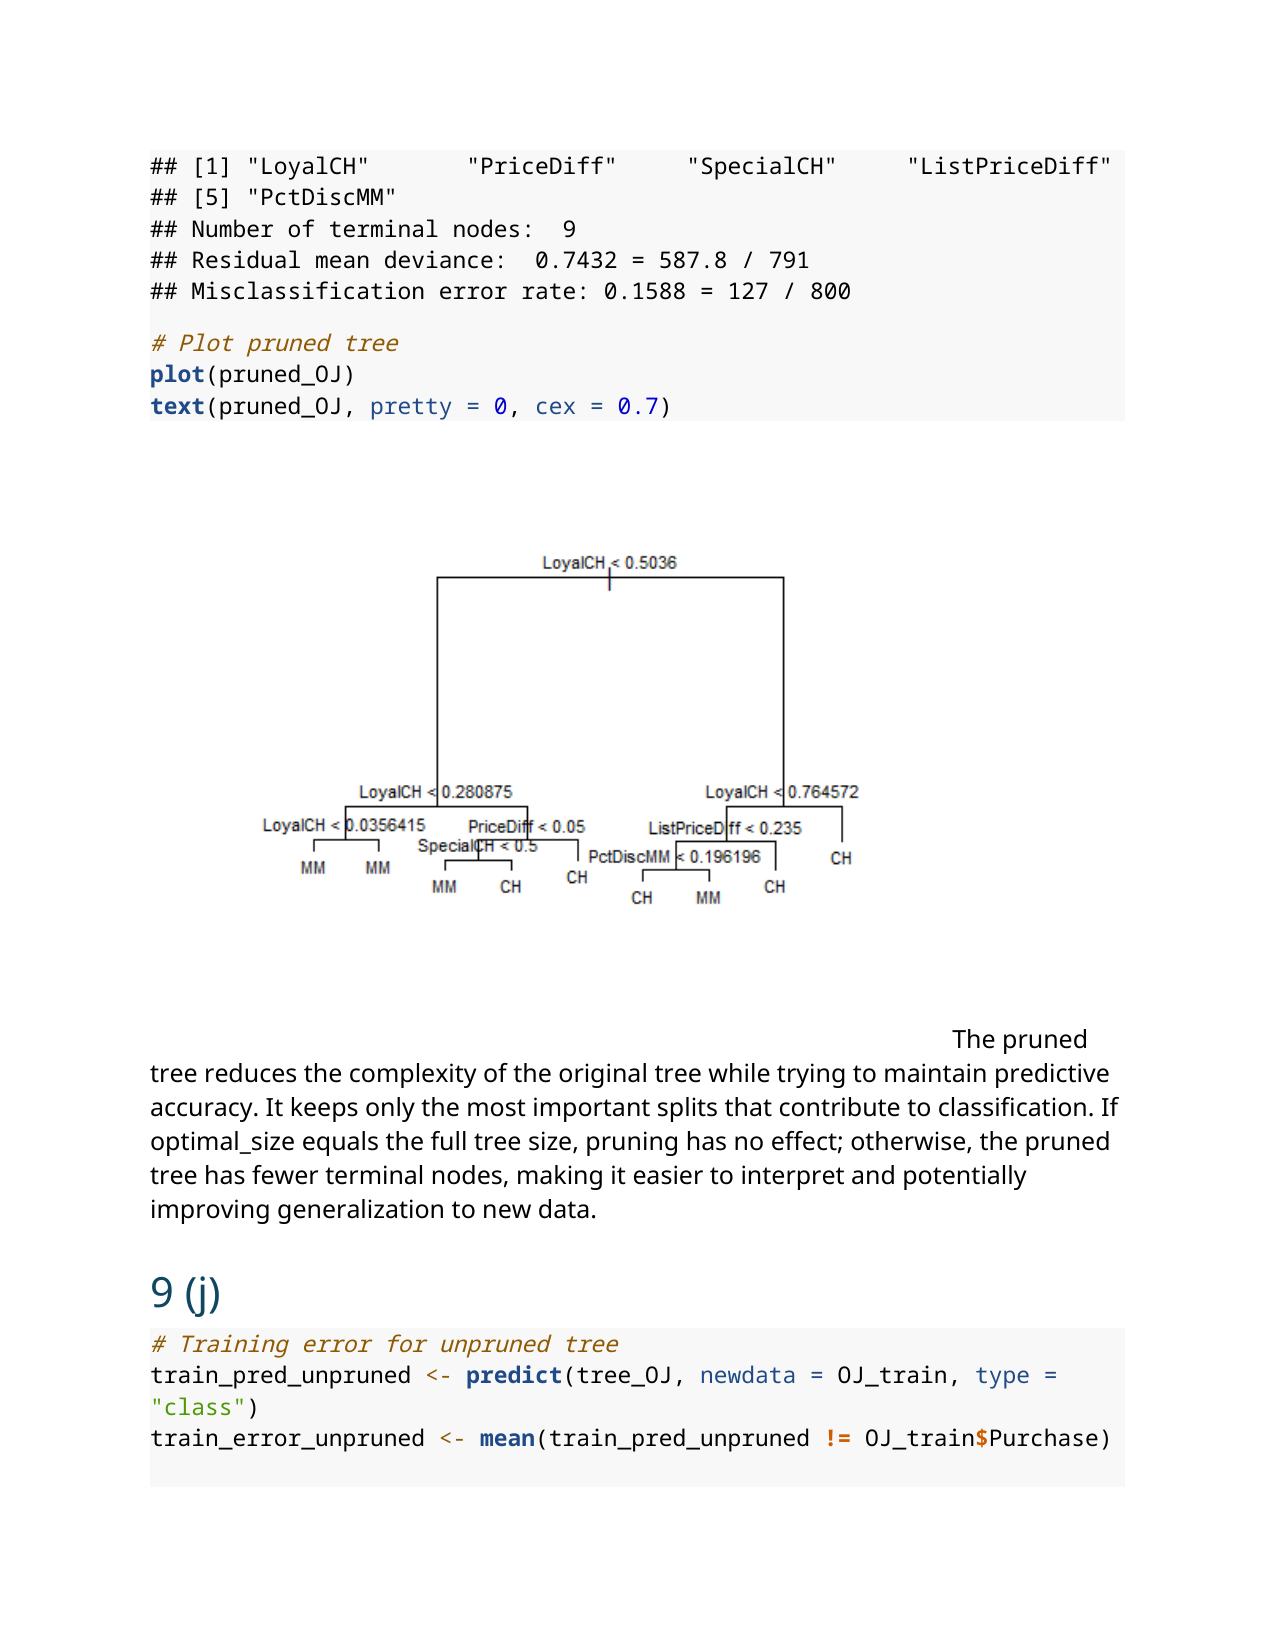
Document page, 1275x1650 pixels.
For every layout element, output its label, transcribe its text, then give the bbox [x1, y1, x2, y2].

picture [168, 441, 927, 1048]
text # Plot pruned tree plot(pruned_OJ) text(pruned_OJ, pretty = 0, cex = 0.7) [150, 327, 1125, 421]
subtitle 9 (j) [150, 1263, 1125, 1320]
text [150, 1328, 1125, 1487]
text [150, 150, 1125, 306]
